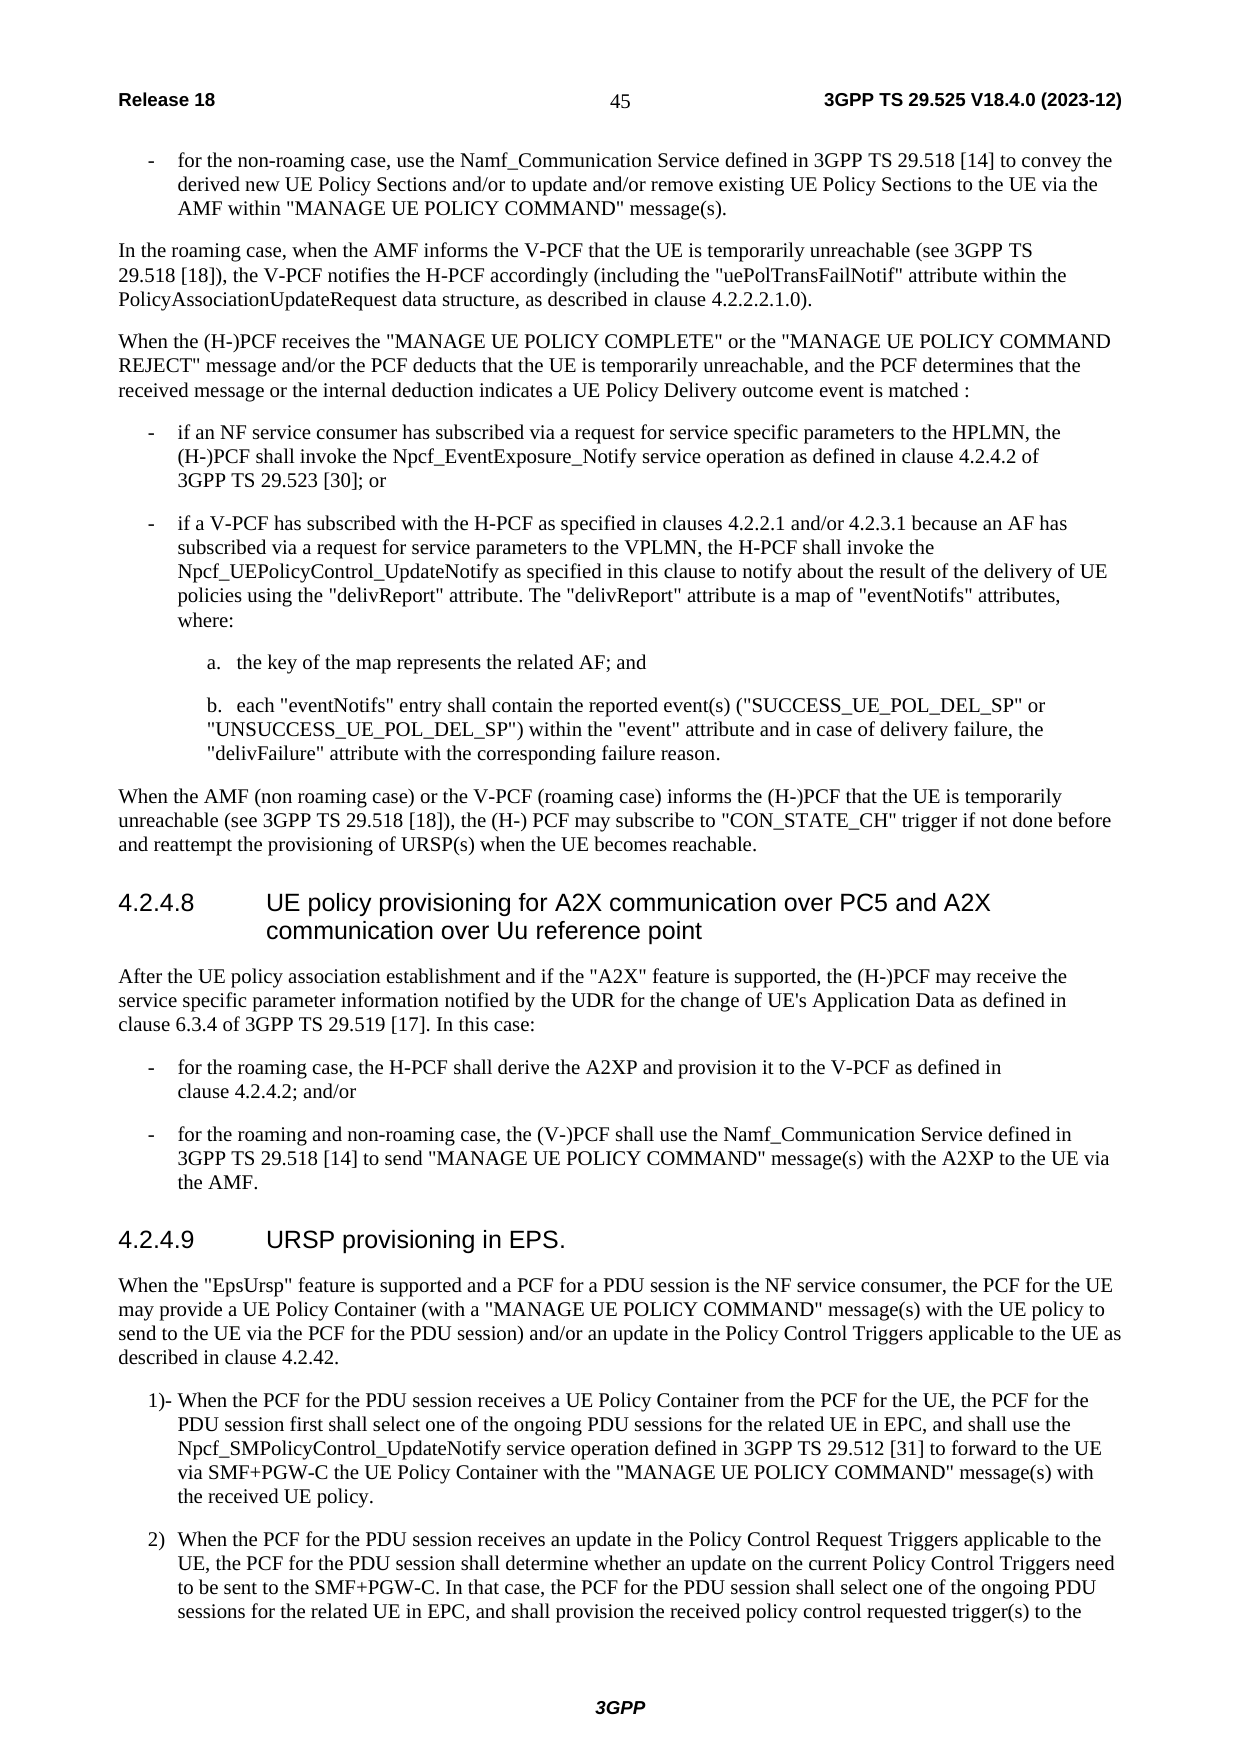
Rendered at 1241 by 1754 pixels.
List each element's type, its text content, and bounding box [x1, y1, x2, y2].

text When the AMF (non roaming case) or the V-PCF (roaming case) informs the (H-)PCF that the UE is temporarily unreachable (see 3GPP TS 29.518 [18]), the (H-) PCF may subscribe to "CON_STATE_CH" trigger if not done before and reattempt the provisioning of URSP(s) when the UE becomes reachable. [118, 784, 1122, 856]
text - for the roaming case, the H-PCF shall derive the A2XP and provision it to the V-PCF as defined in clause 4.2.4.2; and/or [148, 1055, 1122, 1103]
text b. each "eventNotifs" entry shall contain the reported event(s) ("SUCCESS_UE_POL_DEL_SP" or "UNSUCCESS_UE_POL_DEL_SP") within the "event" attribute and in case of delivery failure, the "delivFailure" attribute with the corresponding failure reason. [207, 693, 1122, 765]
text In the roaming case, when the AMF informs the V-PCF that the UE is temporarily unreachable (see 3GPP TS 29.518 [18]), the V-PCF notifies the H-PCF accordingly (including the "uePolTransFailNotif" attribute within the PolicyAssociationUpdateRequest data structure, as described in clause 4.2.2.2.1.0). [118, 238, 1122, 311]
text - for the non-roaming case, use the Namf_Communication Service defined in 3GPP TS 29.518 [14] to convey the derived new UE Policy Sections and/or to update and/or remove existing UE Policy Sections to the UE via the AMF within "MANAGE UE POLICY COMMAND" message(s). [148, 147, 1122, 220]
text When the "EpsUrsp" feature is supported and a PCF for a PDU session is the NF service consumer, the PCF for the UE may provide a UE Policy Container (with a "MANAGE UE POLICY COMMAND" message(s) with the UE policy to send to the UE via the PCF for the PDU session) and/or an update in the Policy Control Triggers applicable to the UE as described in clause 4.2.42. [118, 1272, 1122, 1369]
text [148, 1527, 1122, 1623]
text - if an NF service consumer has subscribed via a request for service specific parameters to the HPLMN, the (H-)PCF shall invoke the Npcf_EventExposure_Notify service operation as defined in clause 4.2.4.2 of 3GPP TS 29.523 [30]; or [148, 420, 1122, 492]
subtitle 4.2.4.8 UE policy provisioning for A2X communication over PC5 and A2X communication over Uu reference point [118, 887, 1122, 945]
text 1)- When the PCF for the PDU session receives a UE Policy Container from the PCF for the UE, the PCF for the PDU session first shall select one of the ongoing PDU sessions for the related UE in EPC, and shall use the Npcf_SMPolicyControl_UpdateNotify service operation defined in 3GPP TS 29.512 [31] to forward to the UE via SMF+PGW-C the UE Policy Container with the "MANAGE UE POLICY COMMAND" message(s) with the received UE policy. [148, 1387, 1122, 1508]
text a. the key of the map represents the related AF; and [207, 650, 1122, 674]
text When the (H-)PCF receives the "MANAGE UE POLICY COMPLETE" or the "MANAGE UE POLICY COMMAND REJECT" message and/or the PCF deducts that the UE is temporarily unreachable, and the PCF determines that the received message or the internal deduction indicates a UE Policy Delivery outcome event is matched : [118, 329, 1122, 402]
text - if a V-PCF has subscribed with the H-PCF as specified in clauses 4.2.2.1 and/or 4.2.3.1 because an AF has subscribed via a request for service parameters to the VPLMN, the H-PCF shall invoke the Npcf_UEPolicyControl_UpdateNotify as specified in this clause to notify about the result of the delivery of UE policies using the "delivReport" attribute. The "delivReport" attribute is a map of "eventNotifs" attributes, where: [148, 511, 1122, 632]
subtitle 4.2.4.9 URSP provisioning in EPS. [118, 1225, 1122, 1254]
text - for the roaming and non-roaming case, the (V-)PCF shall use the Namf_Communication Service defined in 3GPP TS 29.518 [14] to send "MANAGE UE POLICY COMMAND" message(s) with the A2XP to the UE via the AMF. [148, 1122, 1122, 1194]
text After the UE policy association establishment and if the "A2X" feature is supported, the (H-)PCF may receive the service specific parameter information notified by the UDR for the change of UE's Application Data as defined in clause 6.3.4 of 3GPP TS 29.519 [17]. In this case: [118, 964, 1122, 1036]
